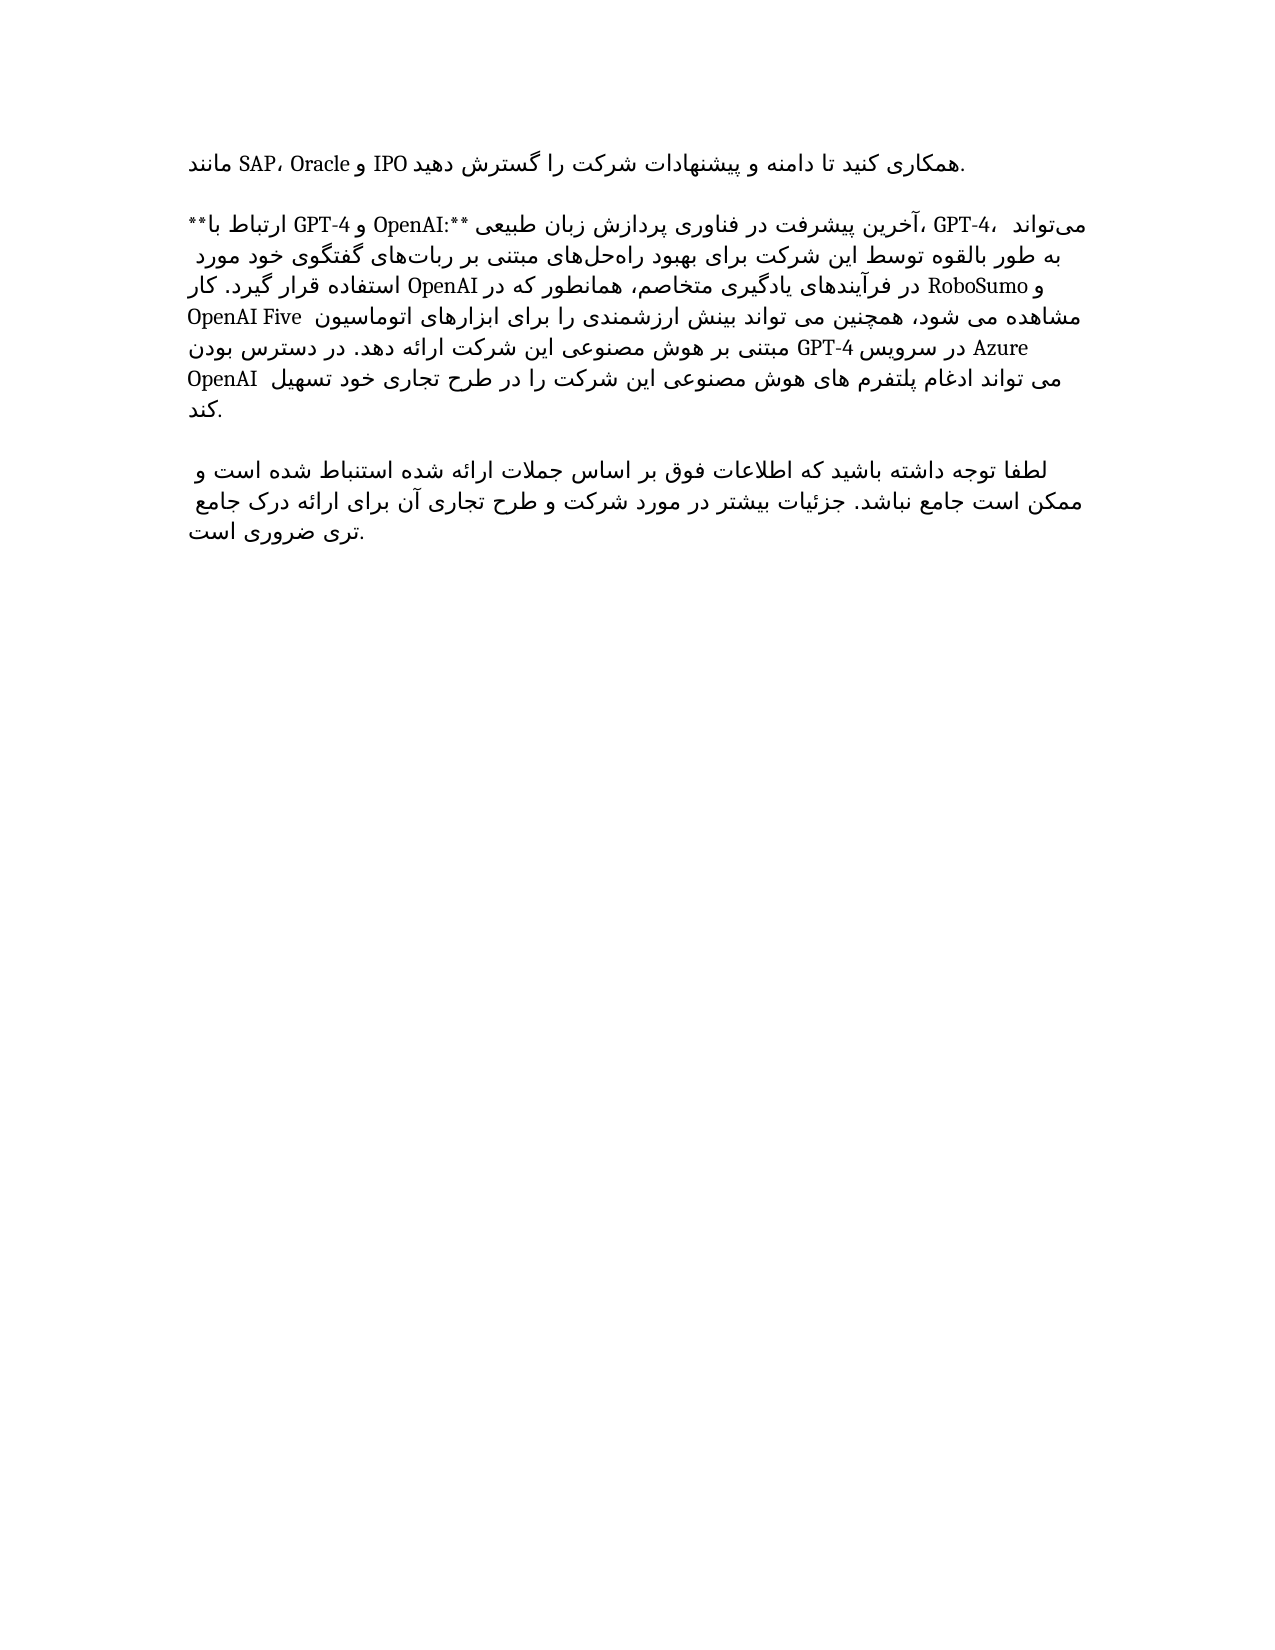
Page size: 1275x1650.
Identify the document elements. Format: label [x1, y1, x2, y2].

text [187, 150, 1087, 546]
